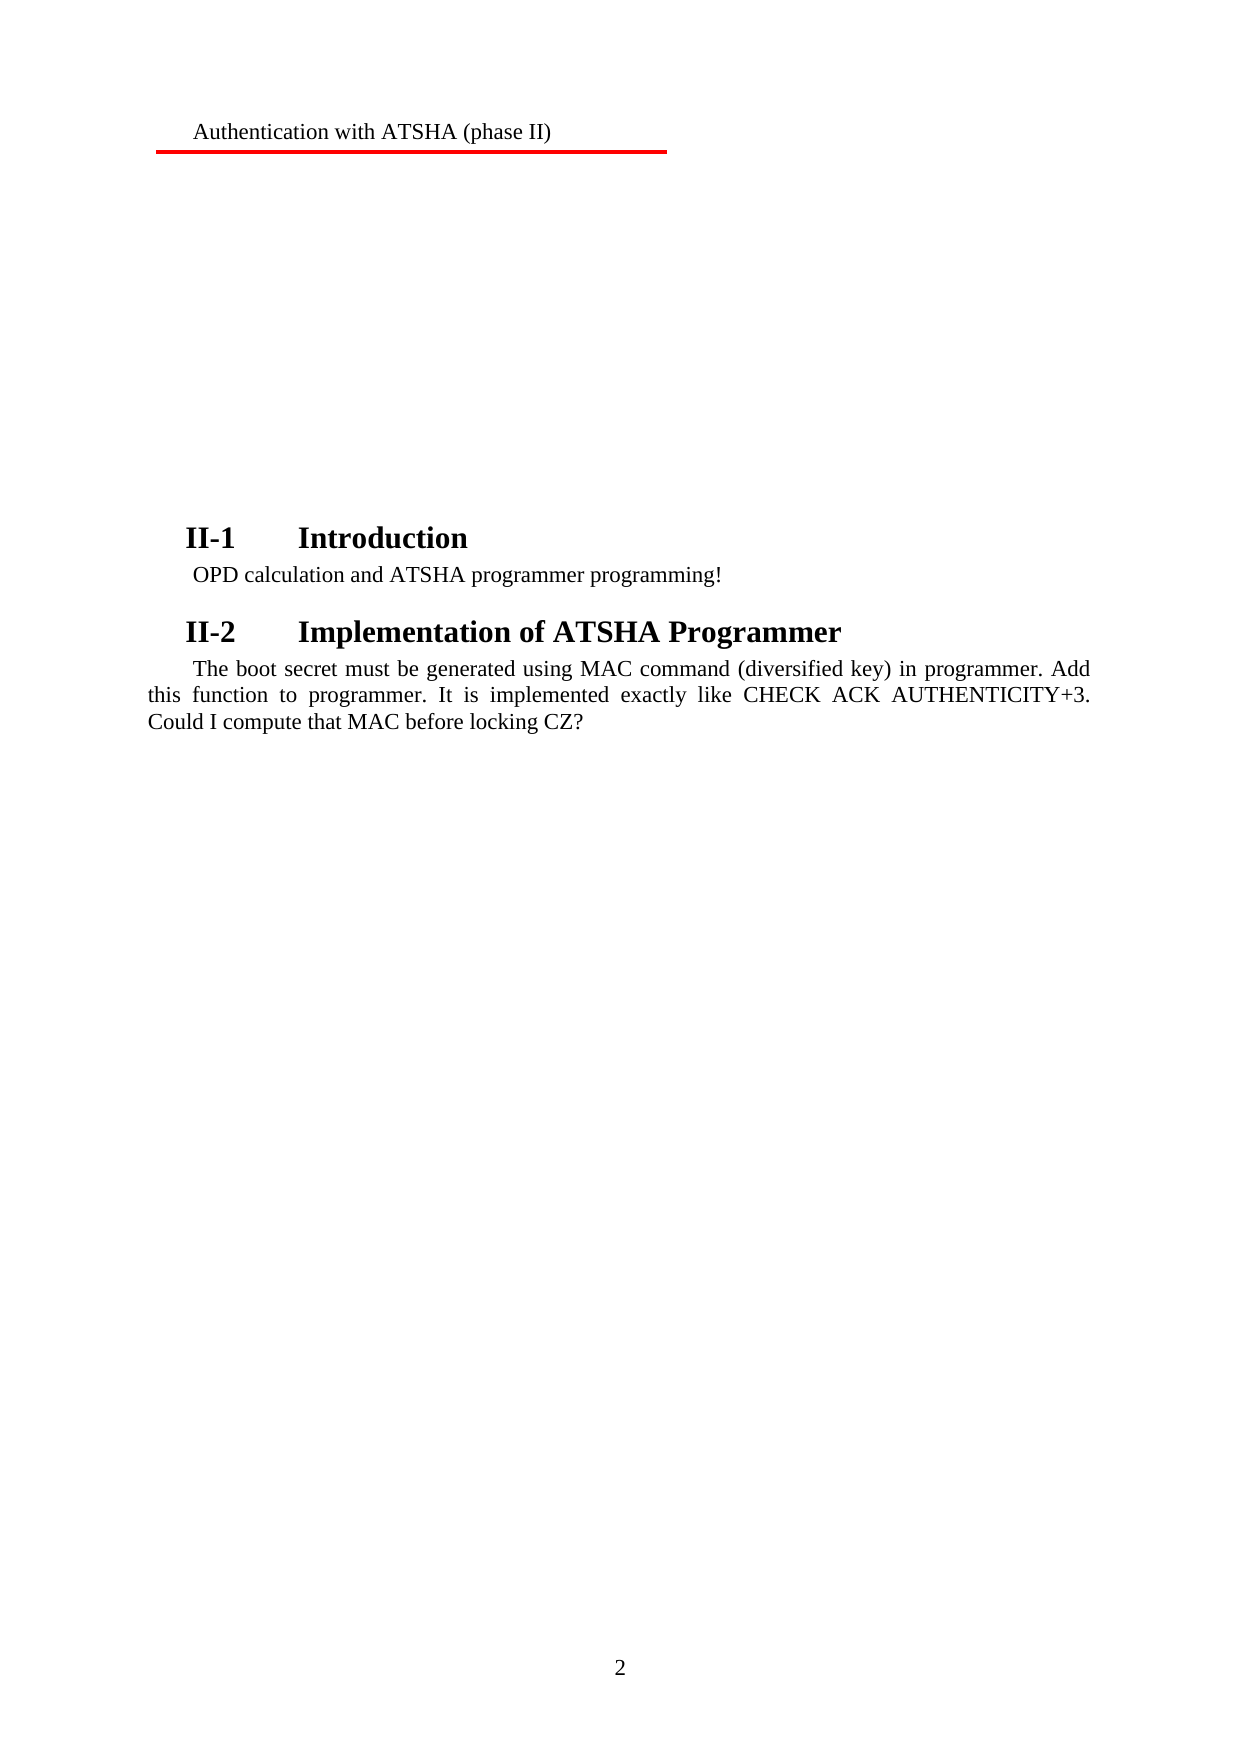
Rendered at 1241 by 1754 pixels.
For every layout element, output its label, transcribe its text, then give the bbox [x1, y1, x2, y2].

subtitle II-1 Introduction [185, 519, 1092, 555]
subtitle II-2 Implementation of ATSHA Programmer [185, 613, 1092, 649]
text OPD calculation and ATSHA programmer programming! [148, 561, 1092, 588]
text The boot secret must be generated using MAC command (diversified key) in programmer. Add this function to programmer. It is implemented exactly like CHECK ACK AUTHENTICITY+3. Could I compute that MAC before locking CZ? [148, 655, 1092, 734]
